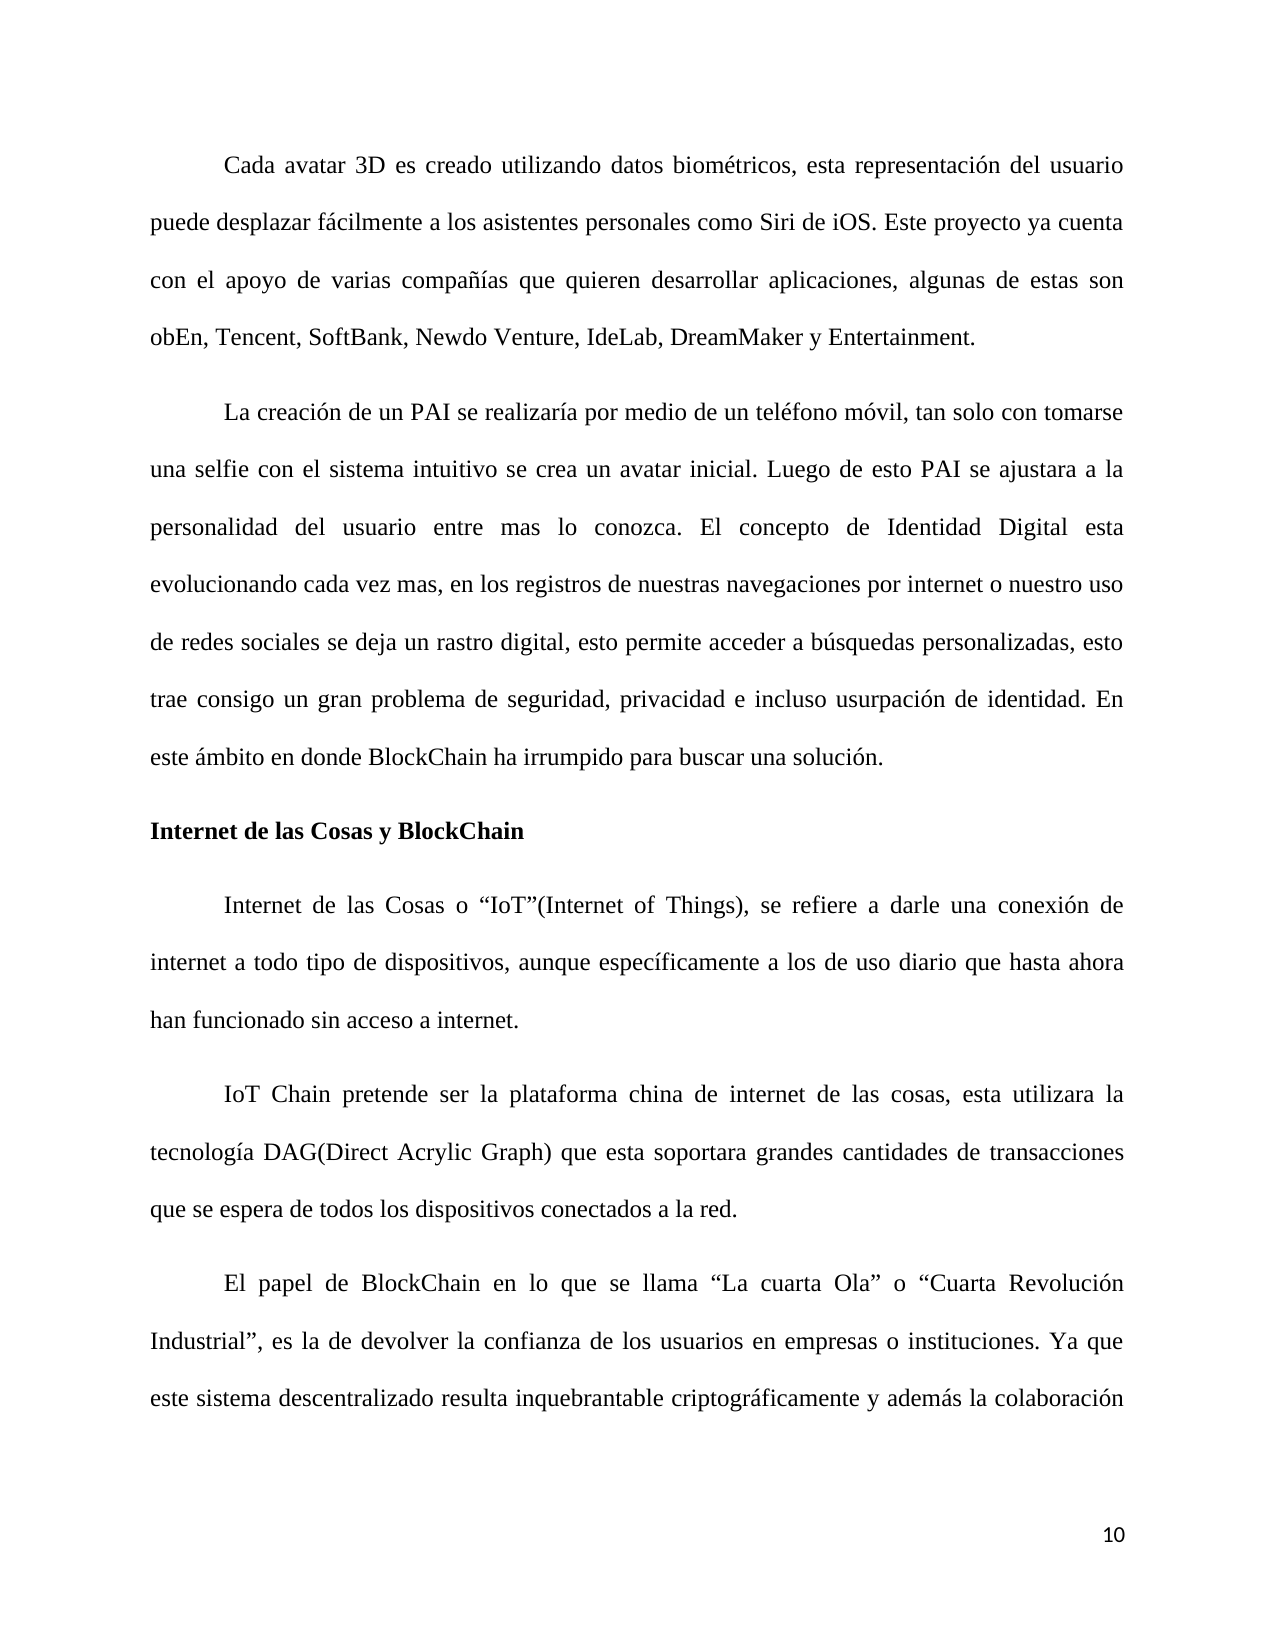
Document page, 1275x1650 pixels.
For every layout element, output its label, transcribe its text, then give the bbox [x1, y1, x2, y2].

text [150, 1268, 1125, 1412]
text La creación de un PAI se realizaría por medio de un teléfono móvil, tan solo con tomarse una selfie con el sistema intuitivo se crea un avatar inicial. Luego de esto PAI se ajustara a la personalidad del usuario entre mas lo conozca. El concepto de Identidad Digital esta evolucionando cada vez mas, en los registros de nuestras navegaciones por internet o nuestro uso de redes sociales se deja un rastro digital, esto permite acceder a búsquedas personalizadas, esto trae consigo un gran problema de seguridad, privacidad e incluso usurpación de identidad. En este ámbito en donde BlockChain ha irrumpido para buscar una solución. [150, 397, 1125, 770]
text Cada avatar 3D es creado utilizando datos biométricos, esta representación del usuario puede desplazar fácilmente a los asistentes personales como Siri de iOS. Este proyecto ya cuenta con el apoyo de varias compañías que quieren desarrollar aplicaciones, algunas de estas son obEn, Tencent, SoftBank, Newdo Venture, IdeLab, DreamMaker y Entertainment. [150, 150, 1125, 351]
text IoT Chain pretende ser la plataforma china de internet de las cosas, esta utilizara la tecnología DAG(Direct Acrylic Graph) que esta soportara grandes cantidades de transacciones que se espera de todos los dispositivos conectados a la red. [150, 1079, 1125, 1223]
text Internet de las Cosas o “IoT”(Internet of Things), se refiere a darle una conexión de internet a todo tipo de dispositivos, aunque específicamente a los de uso diario que hasta ahora han funcionado sin acceso a internet. [150, 890, 1125, 1034]
text Internet de las Cosas y BlockChain [150, 816, 1125, 844]
